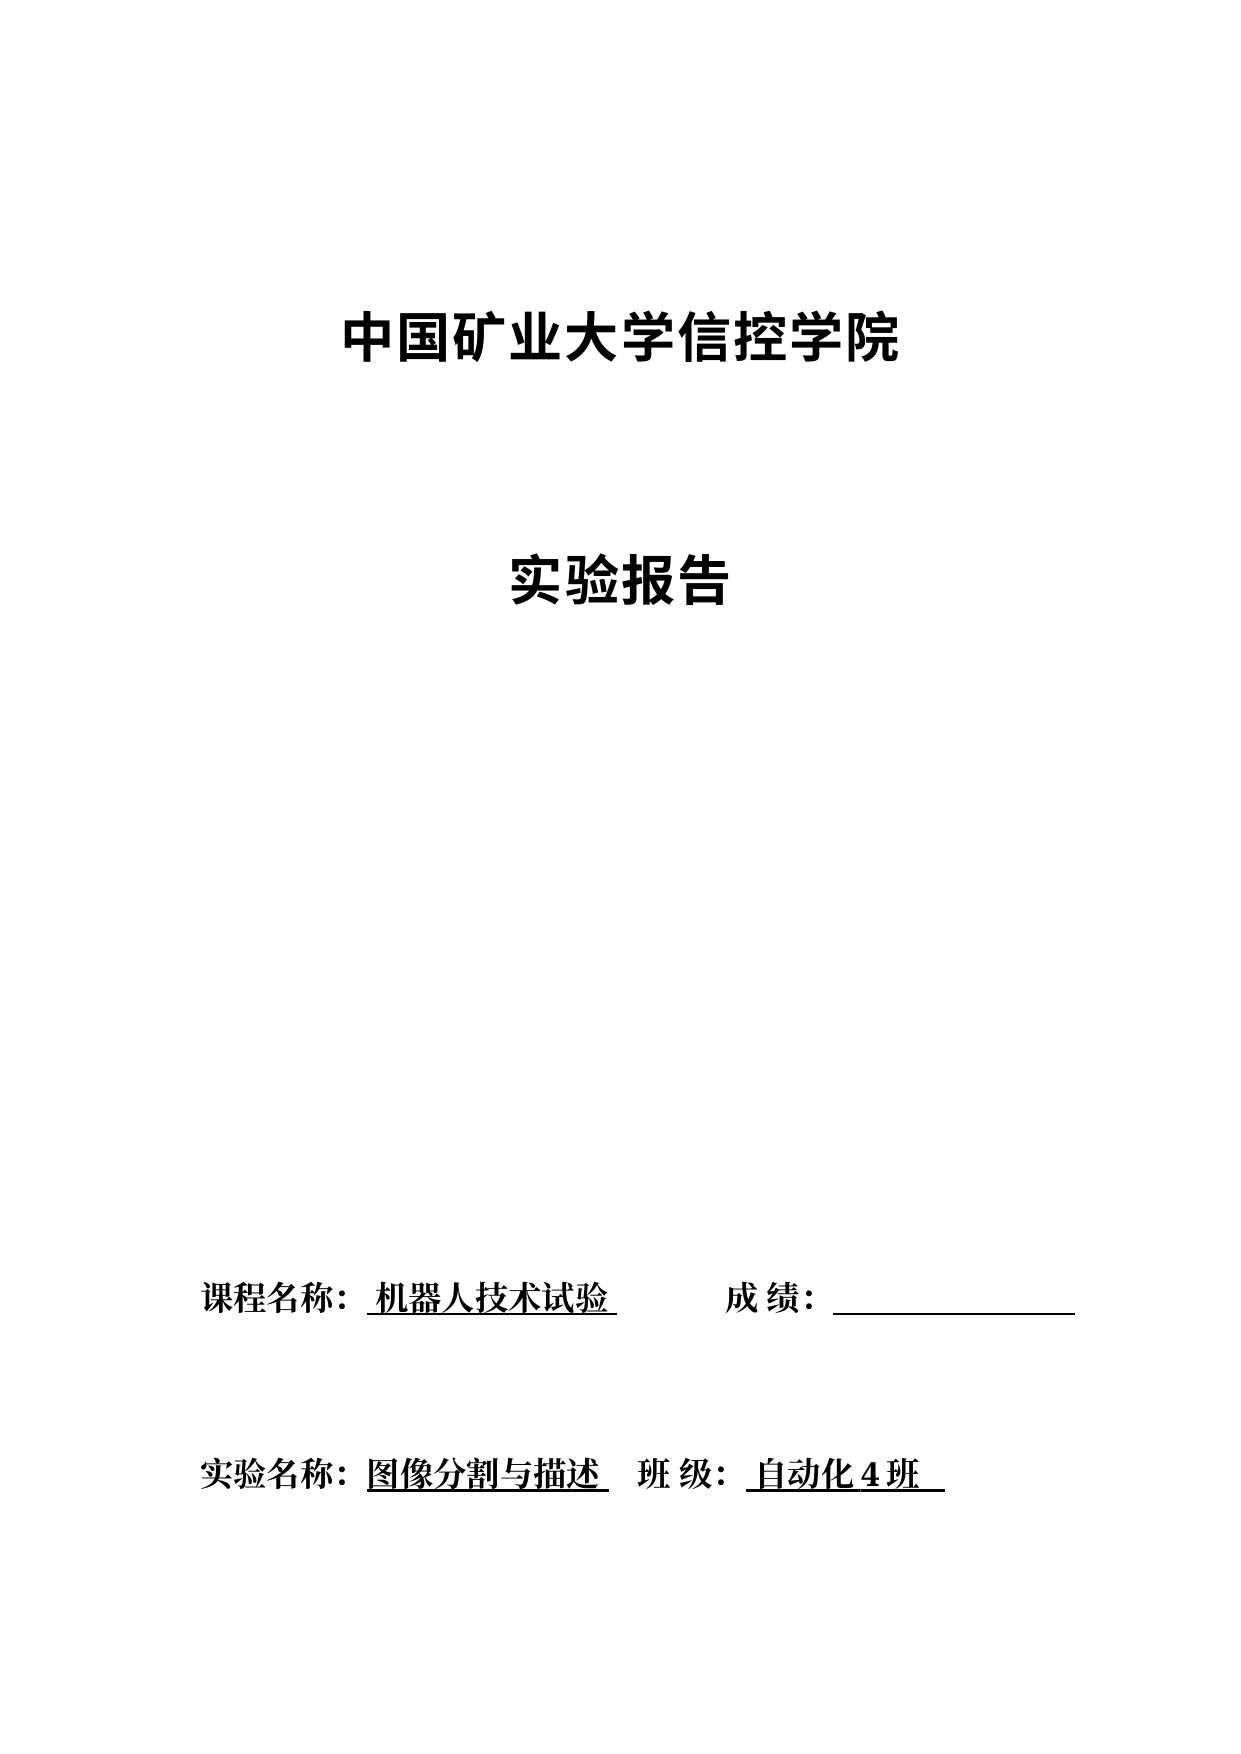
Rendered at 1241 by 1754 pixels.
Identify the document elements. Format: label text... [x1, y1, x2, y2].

text 课程名称： 机器人技术试验 成 绩： [156, 1263, 1128, 1328]
subtitle 实验报告 [112, 528, 1128, 625]
text 实验名称：图像分割与描述 班 级： 自动化4班 [156, 1440, 1128, 1505]
subtitle 中国矿业大学信控学院 [112, 285, 1128, 383]
